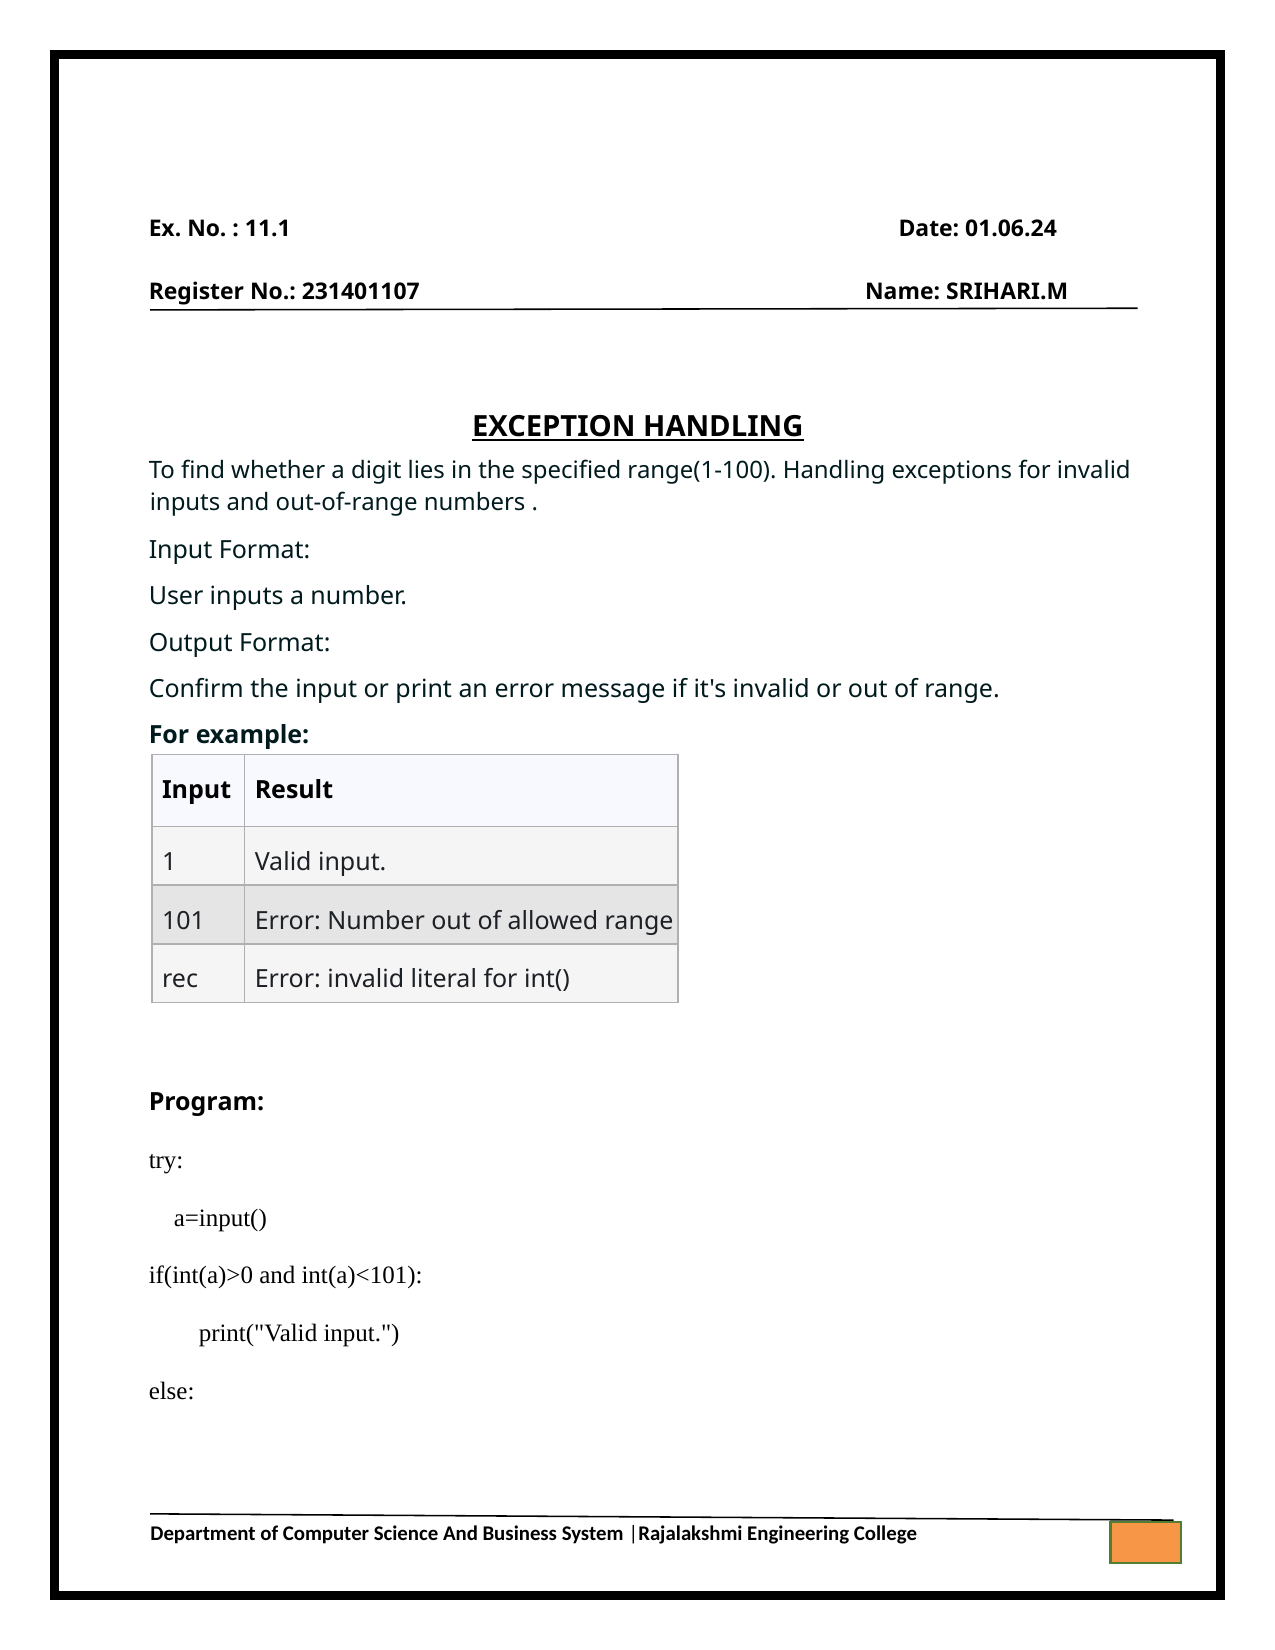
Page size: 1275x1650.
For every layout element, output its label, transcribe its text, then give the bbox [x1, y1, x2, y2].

text try: [148, 1145, 710, 1174]
text For example: [148, 717, 1133, 751]
text print("Valid input.") [148, 1318, 644, 1347]
text Confirm the input or print an error message if it's invalid or out of range. [148, 671, 1130, 704]
text a=input() [148, 1203, 448, 1232]
table_header Result [245, 755, 677, 826]
table_cell Valid input. [245, 827, 677, 884]
text Input Format: [148, 532, 1130, 566]
subtitle EXCEPTION HANDLING [150, 405, 1125, 445]
text else: [148, 1376, 644, 1404]
table_cell 1 [153, 827, 244, 884]
text Output Format: [148, 624, 1130, 658]
table_cell Error: Number out of allowed range [245, 886, 677, 943]
table_cell 101 [153, 886, 244, 943]
text if(int(a)>0 and int(a)<101): [148, 1260, 448, 1289]
text Register No.: 231401107 Name: SRIHARI.M [148, 274, 1133, 306]
text Program: [148, 1083, 314, 1117]
table_cell Error: invalid literal for int() [245, 945, 677, 1002]
text To find whether a digit lies in the specified range(1-100). Handling exceptions for invalid inputs and out-of-range numbers . [148, 452, 1133, 518]
text User inputs a number. [148, 578, 1130, 612]
table_cell rec [153, 945, 244, 1002]
table_header Input [153, 755, 244, 826]
text Ex. No. : 11.1 Date: 01.06.24 [148, 212, 1133, 243]
